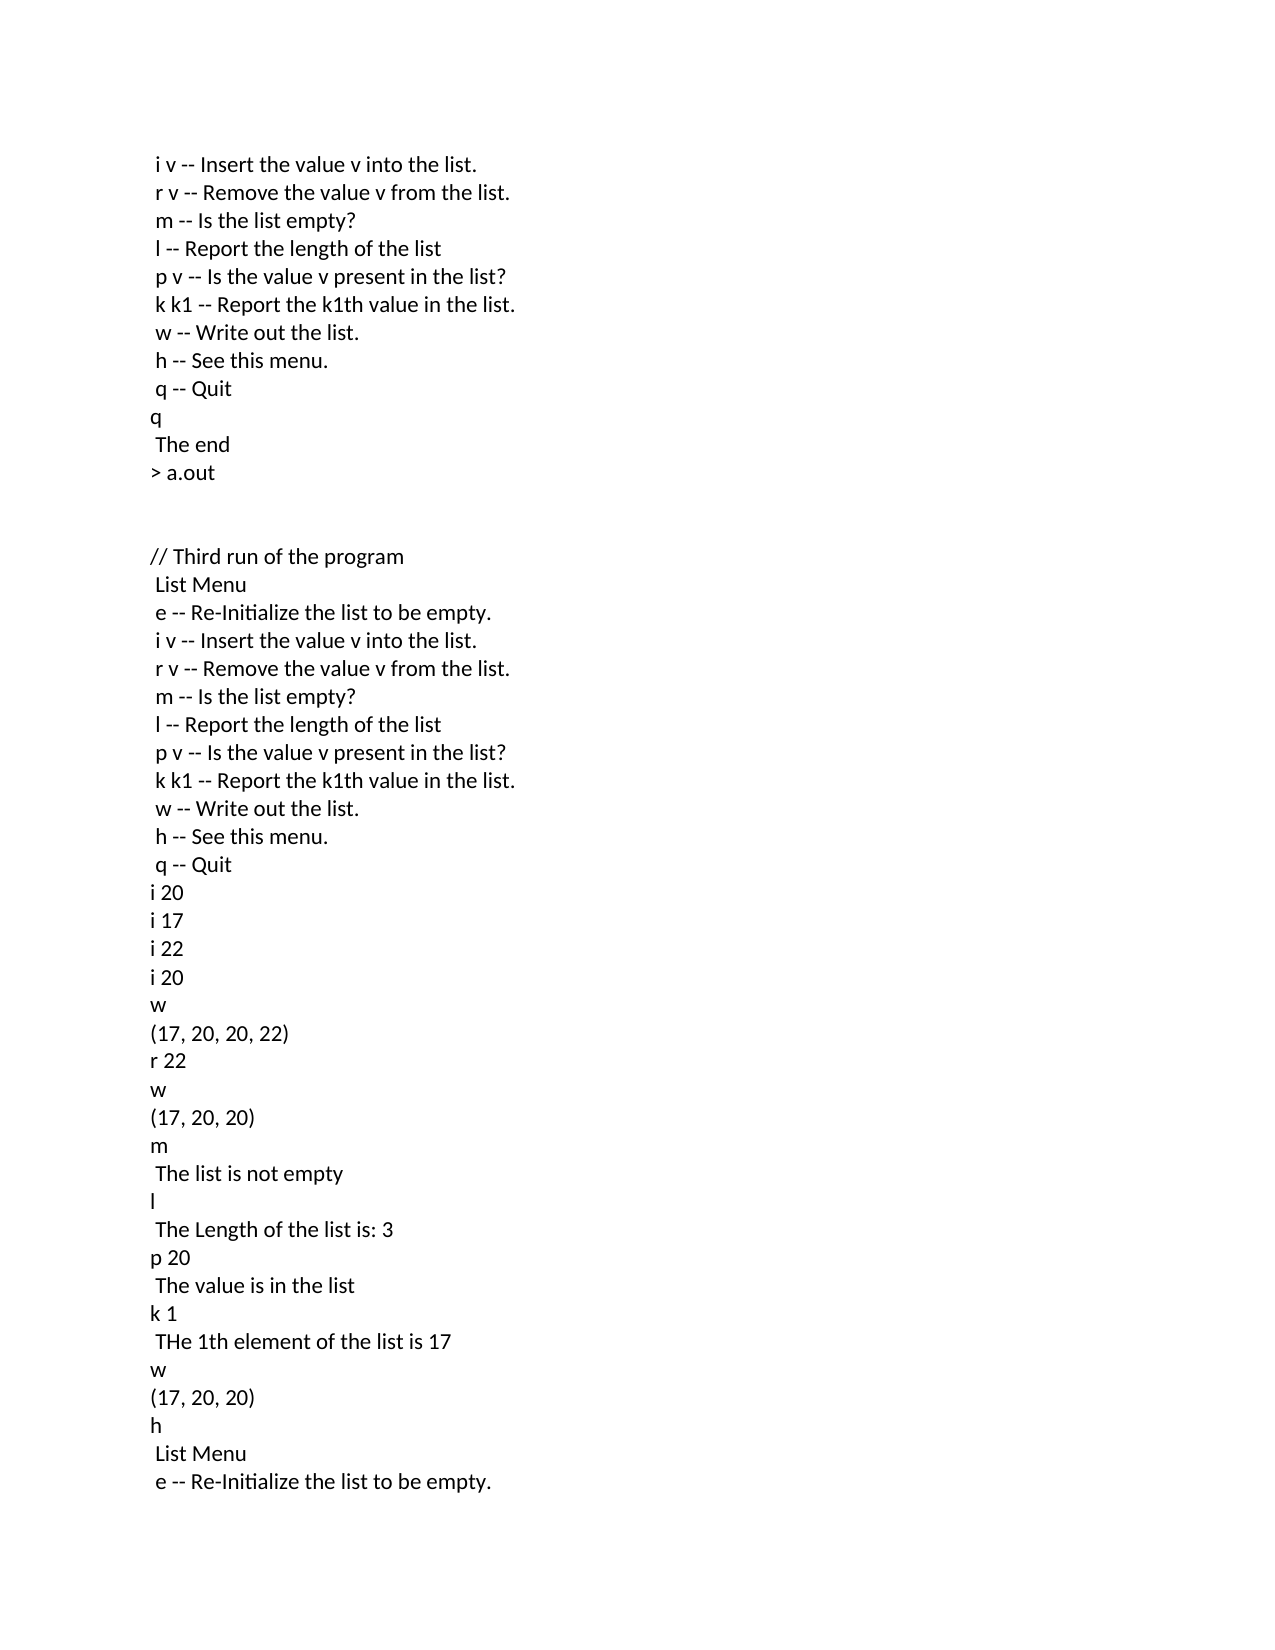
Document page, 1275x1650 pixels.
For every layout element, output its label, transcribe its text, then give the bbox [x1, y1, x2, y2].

text h -- See this menu. [150, 822, 1125, 851]
text m [150, 1131, 1125, 1159]
text q -- Quit [150, 851, 1125, 878]
text (17, 20, 20) [150, 1103, 1125, 1131]
text w [150, 1075, 1125, 1103]
text l [150, 1187, 1125, 1215]
text q [150, 402, 1125, 430]
text k k1 -- Report the k1th value in the list. [150, 766, 1125, 794]
text w -- Write out the list. [150, 318, 1125, 346]
text List Menu [150, 1439, 1125, 1467]
text > a.out [150, 458, 1125, 514]
text i v -- Insert the value v into the list. [150, 150, 1125, 178]
text List Menu [150, 570, 1125, 598]
text // Third run of the program [150, 542, 1125, 570]
text r v -- Remove the value v from the list. [150, 178, 1125, 206]
text k k1 -- Report the k1th value in the list. [150, 290, 1125, 318]
text The Length of the list is: 3 [150, 1215, 1125, 1243]
text r 22 [150, 1047, 1125, 1075]
text w [150, 991, 1125, 1019]
text The end [150, 430, 1125, 458]
text e -- Re-Initialize the list to be empty. [150, 598, 1125, 626]
text The list is not empty [150, 1159, 1125, 1187]
text h -- See this menu. [150, 346, 1125, 374]
text e -- Re-Initialize the list to be empty. [150, 1467, 1125, 1495]
text h [150, 1411, 1125, 1439]
text p v -- Is the value v present in the list? [150, 738, 1125, 766]
text p v -- Is the value v present in the list? [150, 262, 1125, 290]
text i 22 [150, 934, 1125, 963]
text l -- Report the length of the list [150, 234, 1125, 262]
text i 20 [150, 963, 1125, 991]
text (17, 20, 20) [150, 1383, 1125, 1411]
text w -- Write out the list. [150, 794, 1125, 822]
text w [150, 1355, 1125, 1383]
text k 1 [150, 1299, 1125, 1327]
text m -- Is the list empty? [150, 206, 1125, 234]
text m -- Is the list empty? [150, 682, 1125, 710]
text i 20 [150, 878, 1125, 907]
text r v -- Remove the value v from the list. [150, 654, 1125, 682]
text l -- Report the length of the list [150, 710, 1125, 738]
text i v -- Insert the value v into the list. [150, 626, 1125, 654]
text i 17 [150, 907, 1125, 934]
text q -- Quit [150, 374, 1125, 402]
text THe 1th element of the list is 17 [150, 1327, 1125, 1355]
text (17, 20, 20, 22) [150, 1019, 1125, 1047]
text The value is in the list [150, 1271, 1125, 1299]
text p 20 [150, 1243, 1125, 1271]
